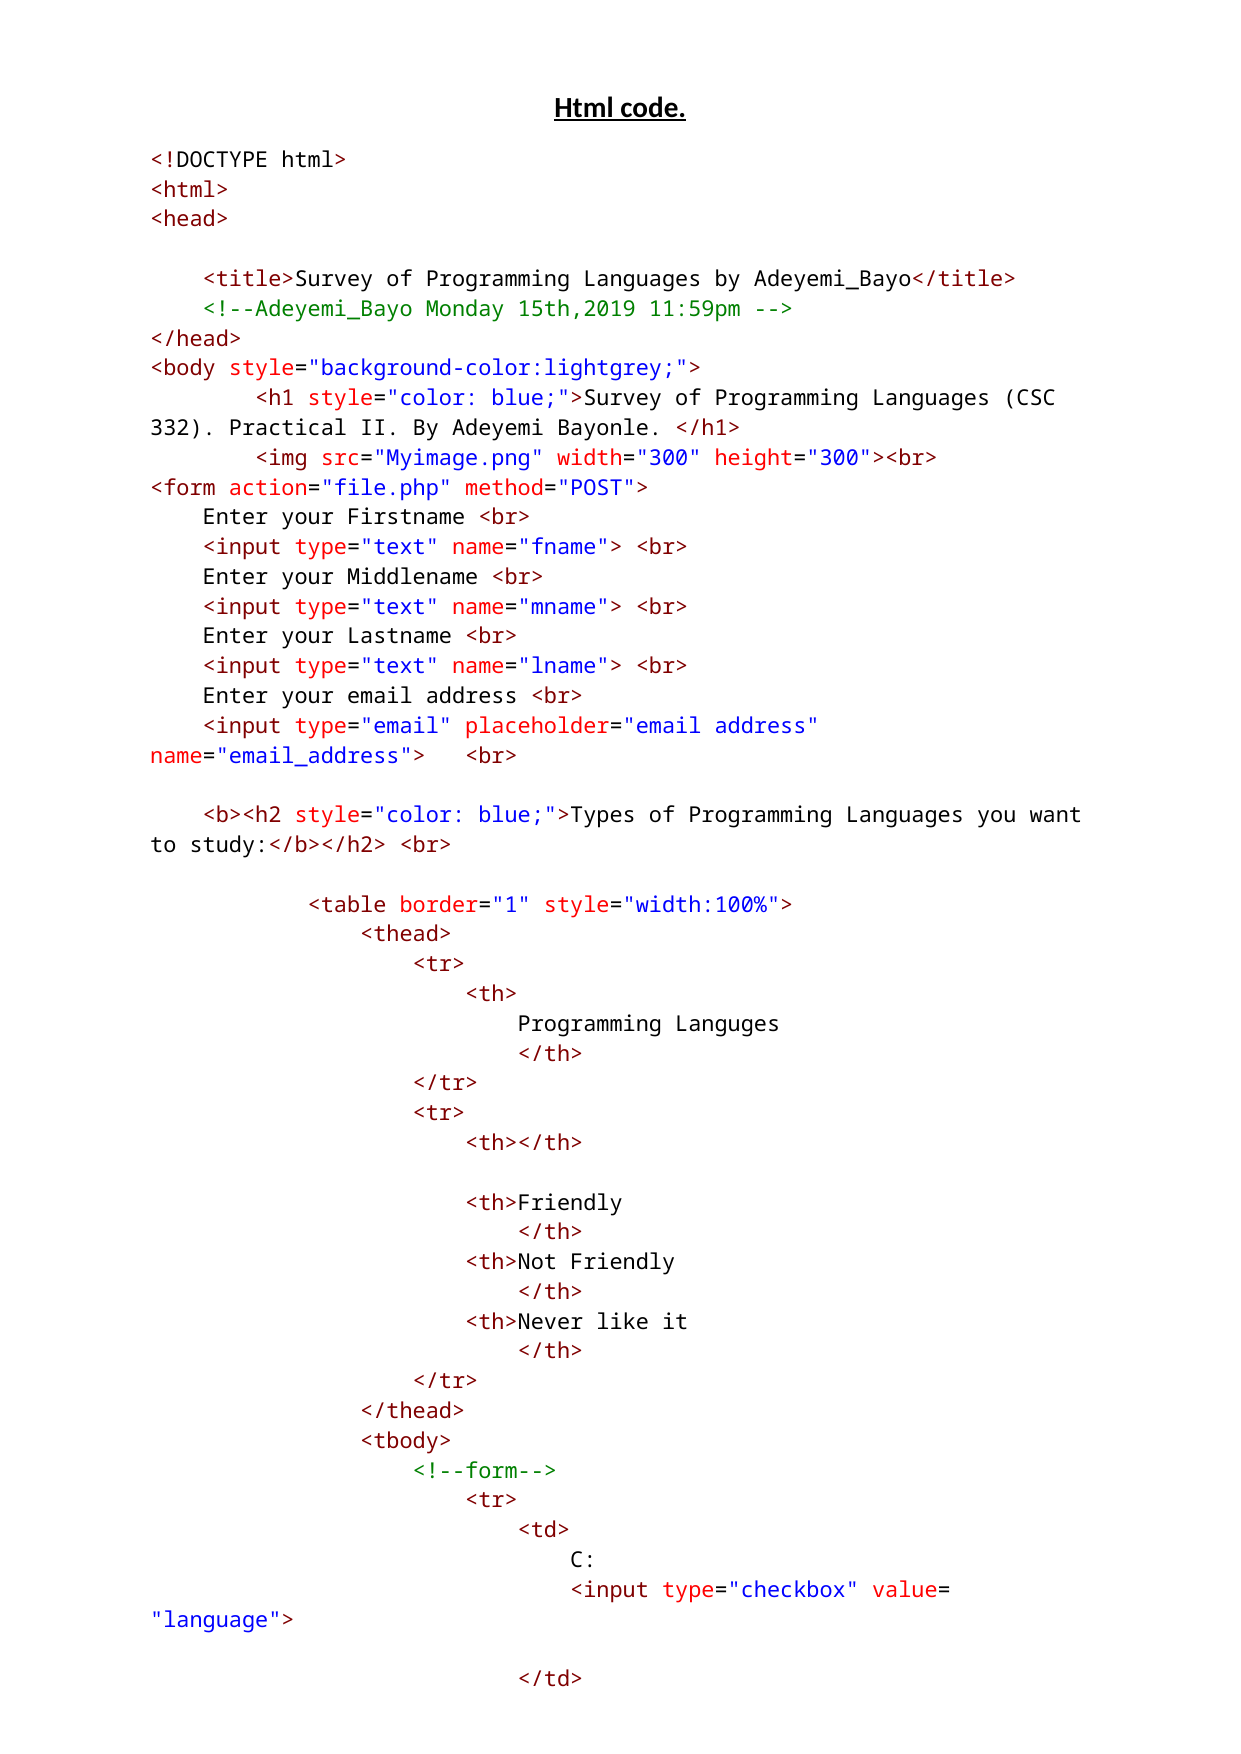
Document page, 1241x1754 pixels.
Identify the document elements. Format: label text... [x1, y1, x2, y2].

text <input type="text" name="mname"> <br> [150, 591, 1090, 620]
text <!--form--> [150, 1454, 1090, 1484]
text </th> [150, 1276, 1090, 1306]
text </thead> [150, 1395, 1090, 1425]
text <img src="Myimage.png" width="300" height="300"><br> [150, 442, 1090, 471]
text <input type="text" name="fname"> <br> [150, 531, 1090, 561]
text <title>Survey of Programming Languages by Adeyemi_Bayo</title> [150, 263, 1090, 293]
text <body style="background-color:lightgrey;"> [150, 352, 1090, 382]
text Html code. [150, 89, 1090, 124]
text <table border="1" style="width:100%"> [150, 888, 1090, 918]
text </th> [150, 1335, 1090, 1365]
text <th> [150, 978, 1090, 1008]
text </tr> [150, 1365, 1090, 1395]
text Enter your email address <br> [150, 680, 1090, 710]
text <input type="text" name="lname"> <br> [150, 650, 1090, 680]
text <td> [150, 1514, 1090, 1544]
text <tr> [150, 1484, 1090, 1514]
text <thead> [150, 918, 1090, 948]
text <th>Not Friendly [150, 1246, 1090, 1276]
text </td> [150, 1663, 1090, 1693]
text </th> [150, 1216, 1090, 1246]
text <!--Adeyemi_Bayo Monday 15th,2019 11:59pm --> [150, 293, 1090, 322]
text <tr> [150, 1097, 1090, 1127]
text <html> [150, 173, 1090, 203]
text <head> [150, 203, 1090, 233]
text </tr> [150, 1067, 1090, 1097]
text <h1 style="color: blue;">Survey of Programming Languages (CSC 332). Practical II. By Adeyemi Bayonle. </h1> [150, 382, 1090, 442]
text Enter your Lastname <br> [150, 620, 1090, 650]
text C: [150, 1544, 1090, 1574]
text <th>Never like it [150, 1306, 1090, 1335]
text <tbody> [150, 1425, 1090, 1454]
text <form action="file.php" method="POST"> [150, 471, 1090, 501]
text Enter your Firstname <br> [150, 501, 1090, 531]
text </head> [150, 322, 1090, 352]
text <input type="email" placeholder="email address" name="email_address"> <br> [150, 710, 1090, 769]
text <th></th> [150, 1127, 1090, 1157]
text <th>Friendly [150, 1186, 1090, 1216]
text Programming Languges [150, 1008, 1090, 1037]
text Enter your Middlename <br> [150, 561, 1090, 591]
text <!DOCTYPE html> [150, 144, 1090, 173]
text <b><h2 style="color: blue;">Types of Programming Languages you want to study:</b></h2> <br> [150, 799, 1090, 859]
text <tr> [150, 948, 1090, 978]
text <input type="checkbox" value= "language"> [150, 1574, 1090, 1633]
text </th> [150, 1037, 1090, 1067]
